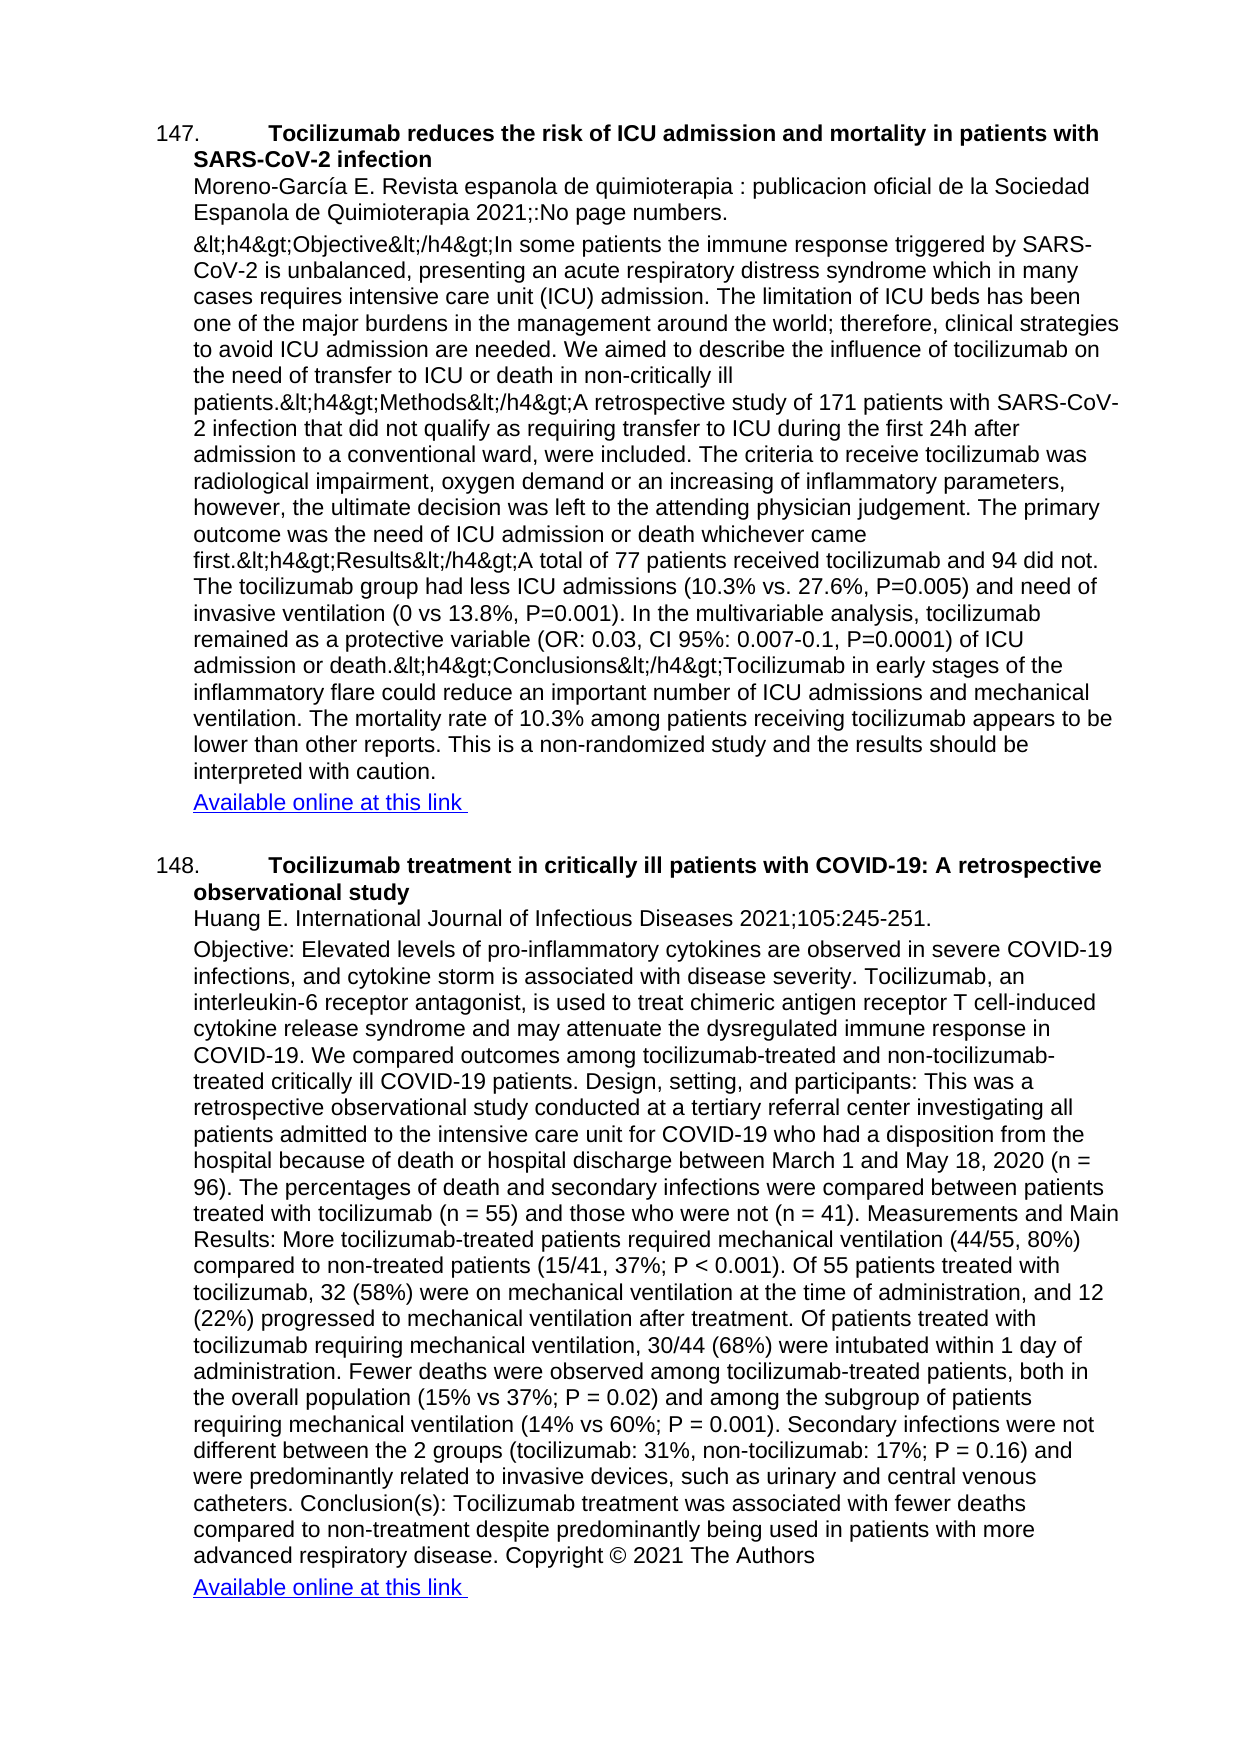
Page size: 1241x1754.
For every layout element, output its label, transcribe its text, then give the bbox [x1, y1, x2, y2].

list Tocilizumab reduces the risk of ICU admission and mortality in patients with SARS-CoV-2 infection Moreno-García E. Revista espanola de quimioterapia : publicacion oficial de la Sociedad Espanola de Quimioterapia 2021;:No page numbers. [156, 120, 1122, 226]
text Objective: Elevated levels of pro-inflammatory cytokines are observed in severe COVID-19 infections, and cytokine storm is associated with disease severity. Tocilizumab, an interleukin-6 receptor antagonist, is used to treat chimeric antigen receptor T cell-induced cytokine release syndrome and may attenuate the dysregulated immune response in COVID-19. We compared outcomes among tocilizumab-treated and non-tocilizumab-treated critically ill COVID-19 patients. Design, setting, and participants: This was a retrospective observational study conducted at a tertiary referral center investigating all patients admitted to the intensive care unit for COVID-19 who had a disposition from the hospital because of death or hospital discharge between March 1 and May 18, 2020 (n = 96). The percentages of death and secondary infections were compared between patients treated with tocilizumab (n = 55) and those who were not (n = 41). Measurements and Main Results: More tocilizumab-treated patients required mechanical ventilation (44/55, 80%) compared to non-treated patients (15/41, 37%; P < 0.001). Of 55 patients treated with tocilizumab, 32 (58%) were on mechanical ventilation at the time of administration, and 12 (22%) progressed to mechanical ventilation after treatment. Of patients treated with tocilizumab requiring mechanical ventilation, 30/44 (68%) were intubated within 1 day of administration. Fewer deaths were observed among tocilizumab-treated patients, both in the overall population (15% vs 37%; P = 0.02) and among the subgroup of patients requiring mechanical ventilation (14% vs 60%; P = 0.001). Secondary infections were not different between the 2 groups (tocilizumab: 31%, non-tocilizumab: 17%; P = 0.16) and were predominantly related to invasive devices, such as urinary and central venous catheters. Conclusion(s): Tocilizumab treatment was associated with fewer deaths compared to non-treatment despite predominantly being used in patients with more advanced respiratory disease. Copyright © 2021 The Authors [193, 936, 1122, 1569]
list Tocilizumab treatment in critically ill patients with COVID-19: A retrospective observational study Huang E. International Journal of Infectious Diseases 2021;105:245-251. [156, 852, 1122, 931]
text Available online at this link [193, 1574, 1122, 1600]
text Available online at this link [193, 789, 1122, 816]
text &lt;h4&gt;Objective&lt;/h4&gt;In some patients the immune response triggered by SARS-CoV-2 is unbalanced, presenting an acute respiratory distress syndrome which in many cases requires intensive care unit (ICU) admission. The limitation of ICU beds has been one of the major burdens in the management around the world; therefore, clinical strategies to avoid ICU admission are needed. We aimed to describe the influence of tocilizumab on the need of transfer to ICU or death in non-critically ill patients.&lt;h4&gt;Methods&lt;/h4&gt;A retrospective study of 171 patients with SARS-CoV-2 infection that did not qualify as requiring transfer to ICU during the first 24h after admission to a conventional ward, were included. The criteria to receive tocilizumab was radiological impairment, oxygen demand or an increasing of inflammatory parameters, however, the ultimate decision was left to the attending physician judgement. The primary outcome was the need of ICU admission or death whichever came first.&lt;h4&gt;Results&lt;/h4&gt;A total of 77 patients received tocilizumab and 94 did not. The tocilizumab group had less ICU admissions (10.3% vs. 27.6%, P=0.005) and need of invasive ventilation (0 vs 13.8%, P=0.001). In the multivariable analysis, tocilizumab remained as a protective variable (OR: 0.03, CI 95%: 0.007-0.1, P=0.0001) of ICU admission or death.&lt;h4&gt;Conclusions&lt;/h4&gt;Tocilizumab in early stages of the inflammatory flare could reduce an important number of ICU admissions and mechanical ventilation. The mortality rate of 10.3% among patients receiving tocilizumab appears to be lower than other reports. This is a non-randomized study and the results should be interpreted with caution. [193, 231, 1122, 784]
